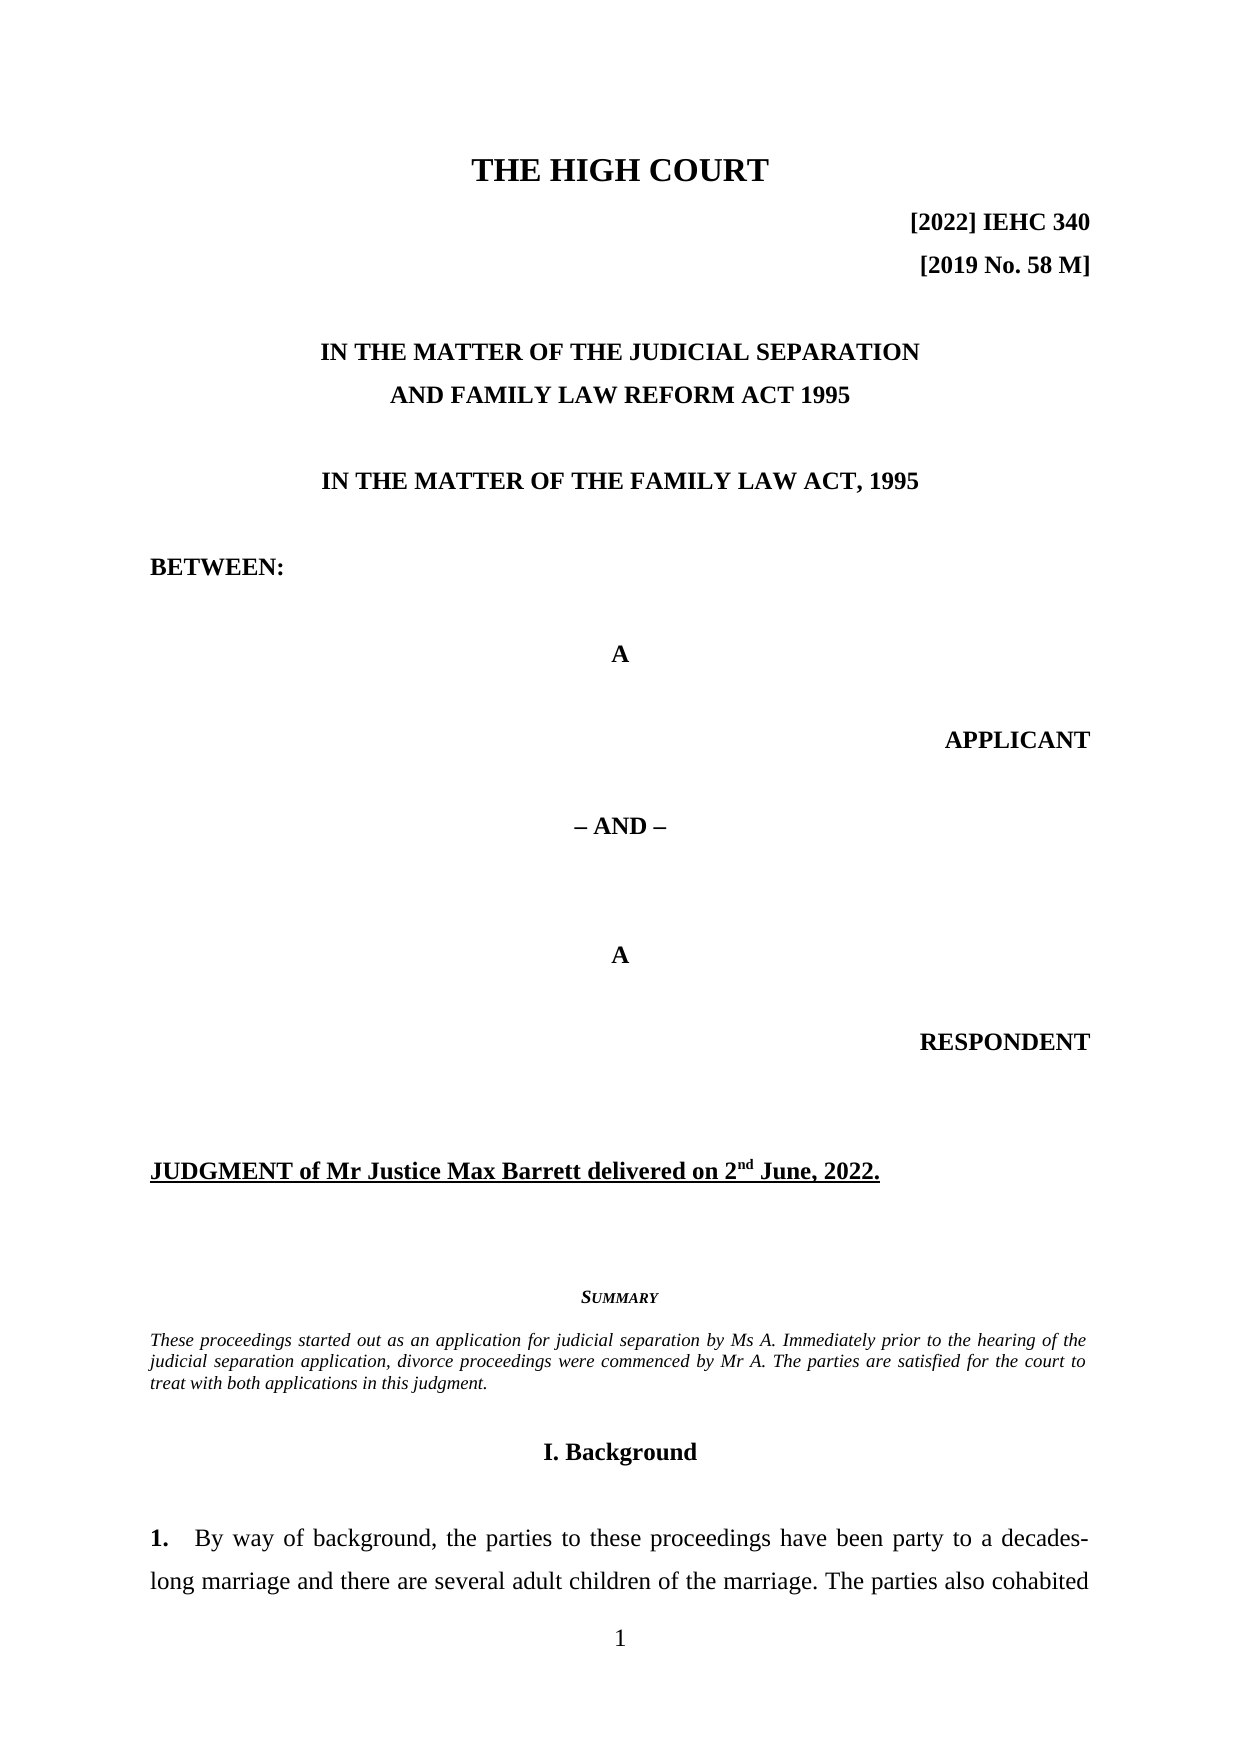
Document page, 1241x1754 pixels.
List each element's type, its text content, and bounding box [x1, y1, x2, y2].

list – AND – [150, 811, 1090, 840]
list BETWEEN: [150, 552, 1090, 581]
list [2019 No. 58 M] [150, 251, 1090, 279]
list THE HIGH COURT [150, 150, 1090, 188]
list A [150, 941, 1090, 969]
list I. Background [150, 1437, 1090, 1465]
list APPLICANT [150, 725, 1090, 754]
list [150, 1523, 1090, 1595]
list JUDGMENT of Mr Justice Max Barrett delivered on 2nd June, 2022. [150, 1156, 1090, 1185]
list AND FAMILY LAW REFORM ACT 1995 [150, 380, 1090, 409]
list Summary [150, 1286, 1090, 1307]
list RESPONDENT [150, 1027, 1090, 1056]
list IN THE MATTER OF THE FAMILY LAW ACT, 1995 [150, 466, 1090, 495]
list [2022] IEHC 340 [150, 207, 1090, 236]
list A [150, 639, 1090, 667]
list These proceedings started out as an application for judicial separation by Ms A. Immediately prior to the hearing of the judicial separation application, divorce proceedings were commenced by Mr A. The parties are satisfied for the court to treat with both applications in this judgment. [150, 1329, 1090, 1393]
list IN THE MATTER OF THE JUDICIAL SEPARATION [150, 337, 1090, 366]
